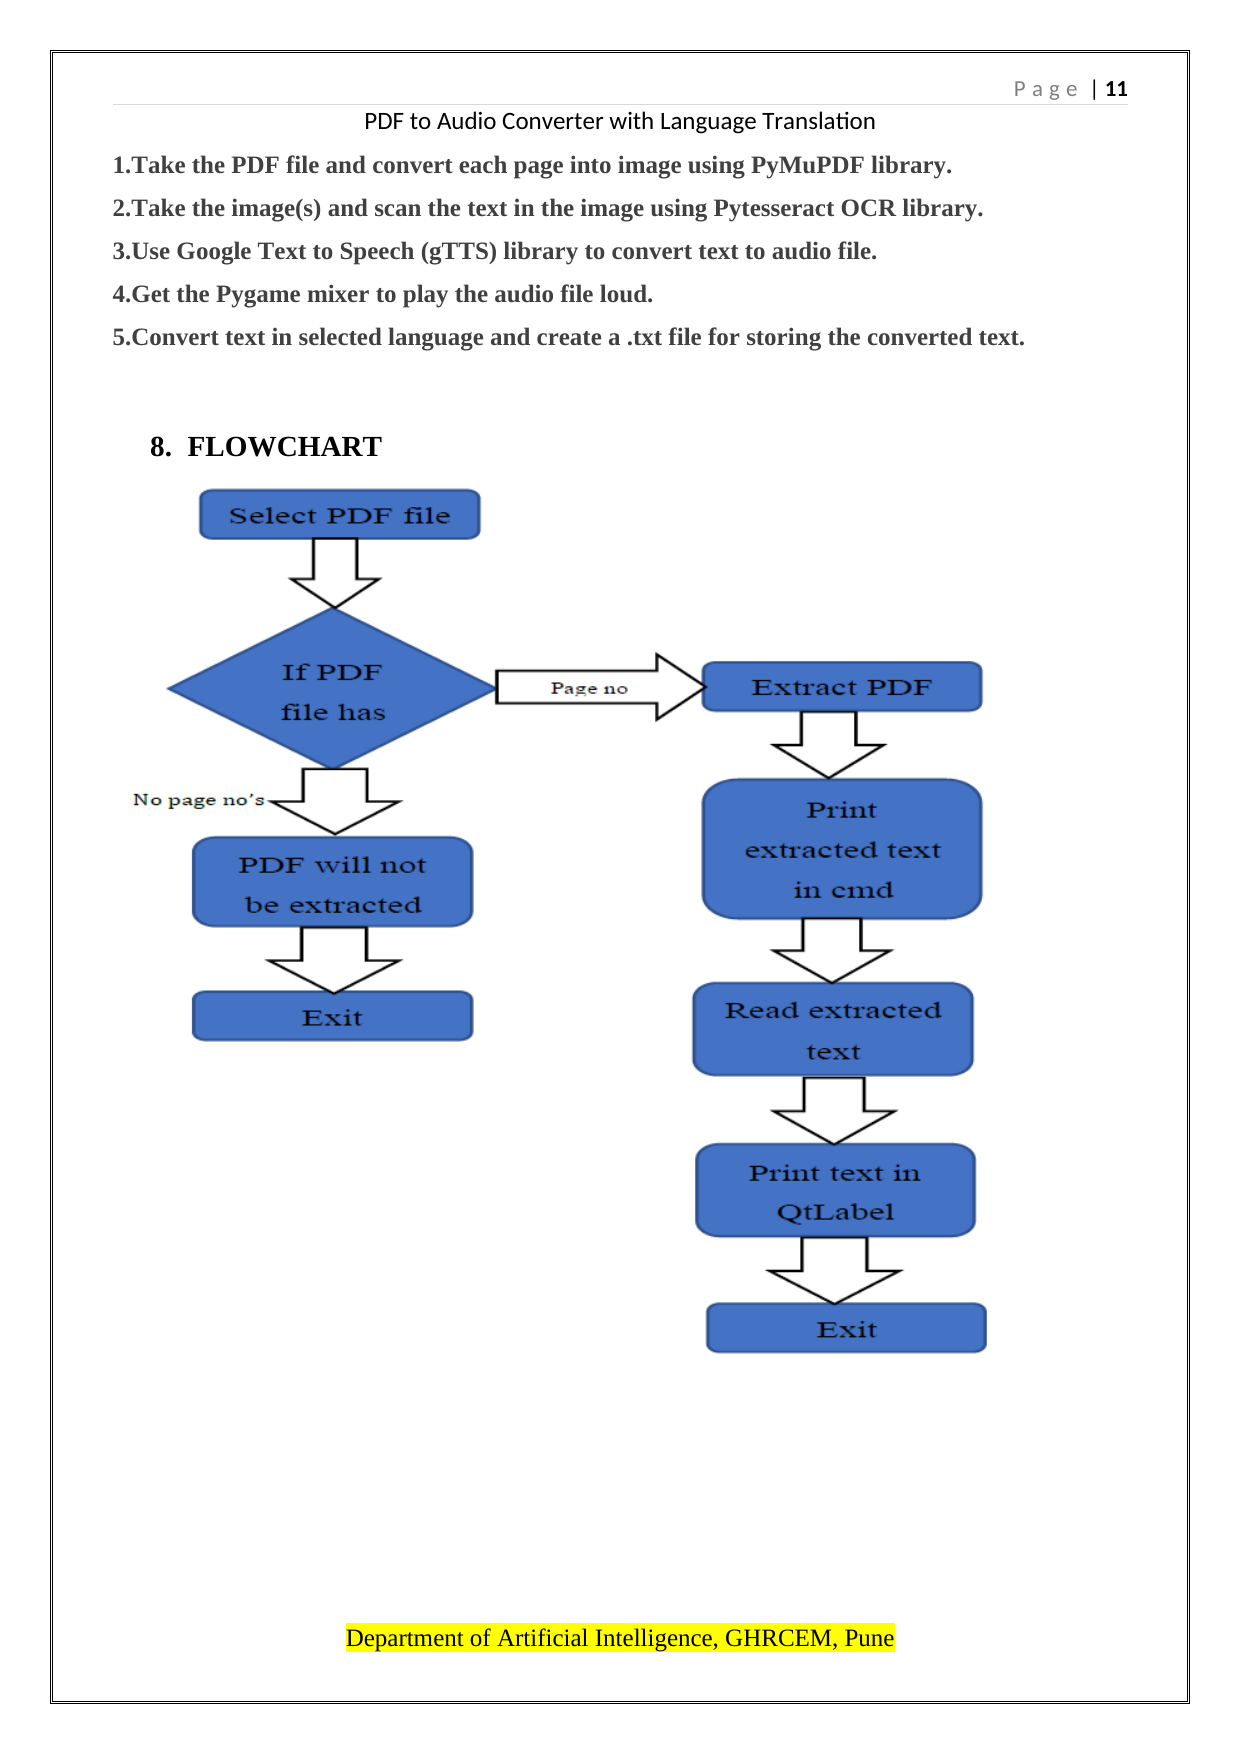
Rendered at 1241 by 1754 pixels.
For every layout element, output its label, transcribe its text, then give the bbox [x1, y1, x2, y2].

picture [112, 482, 992, 1360]
text 2.Take the image(s) and scan the text in the image using Pytesseract OCR library. [112, 193, 1128, 222]
text 3.Use Google Text to Speech (gTTS) library to convert text to audio file. [112, 236, 1128, 265]
text 1.Take the PDF file and convert each page into image using PyMuPDF library. [112, 150, 1128, 179]
text 5.Convert text in selected language and create a .txt file for storing the converted text. [112, 322, 1128, 351]
list FLOWCHART [150, 429, 1128, 463]
text 4.Get the Pygame mixer to play the audio file loud. [112, 279, 1128, 308]
